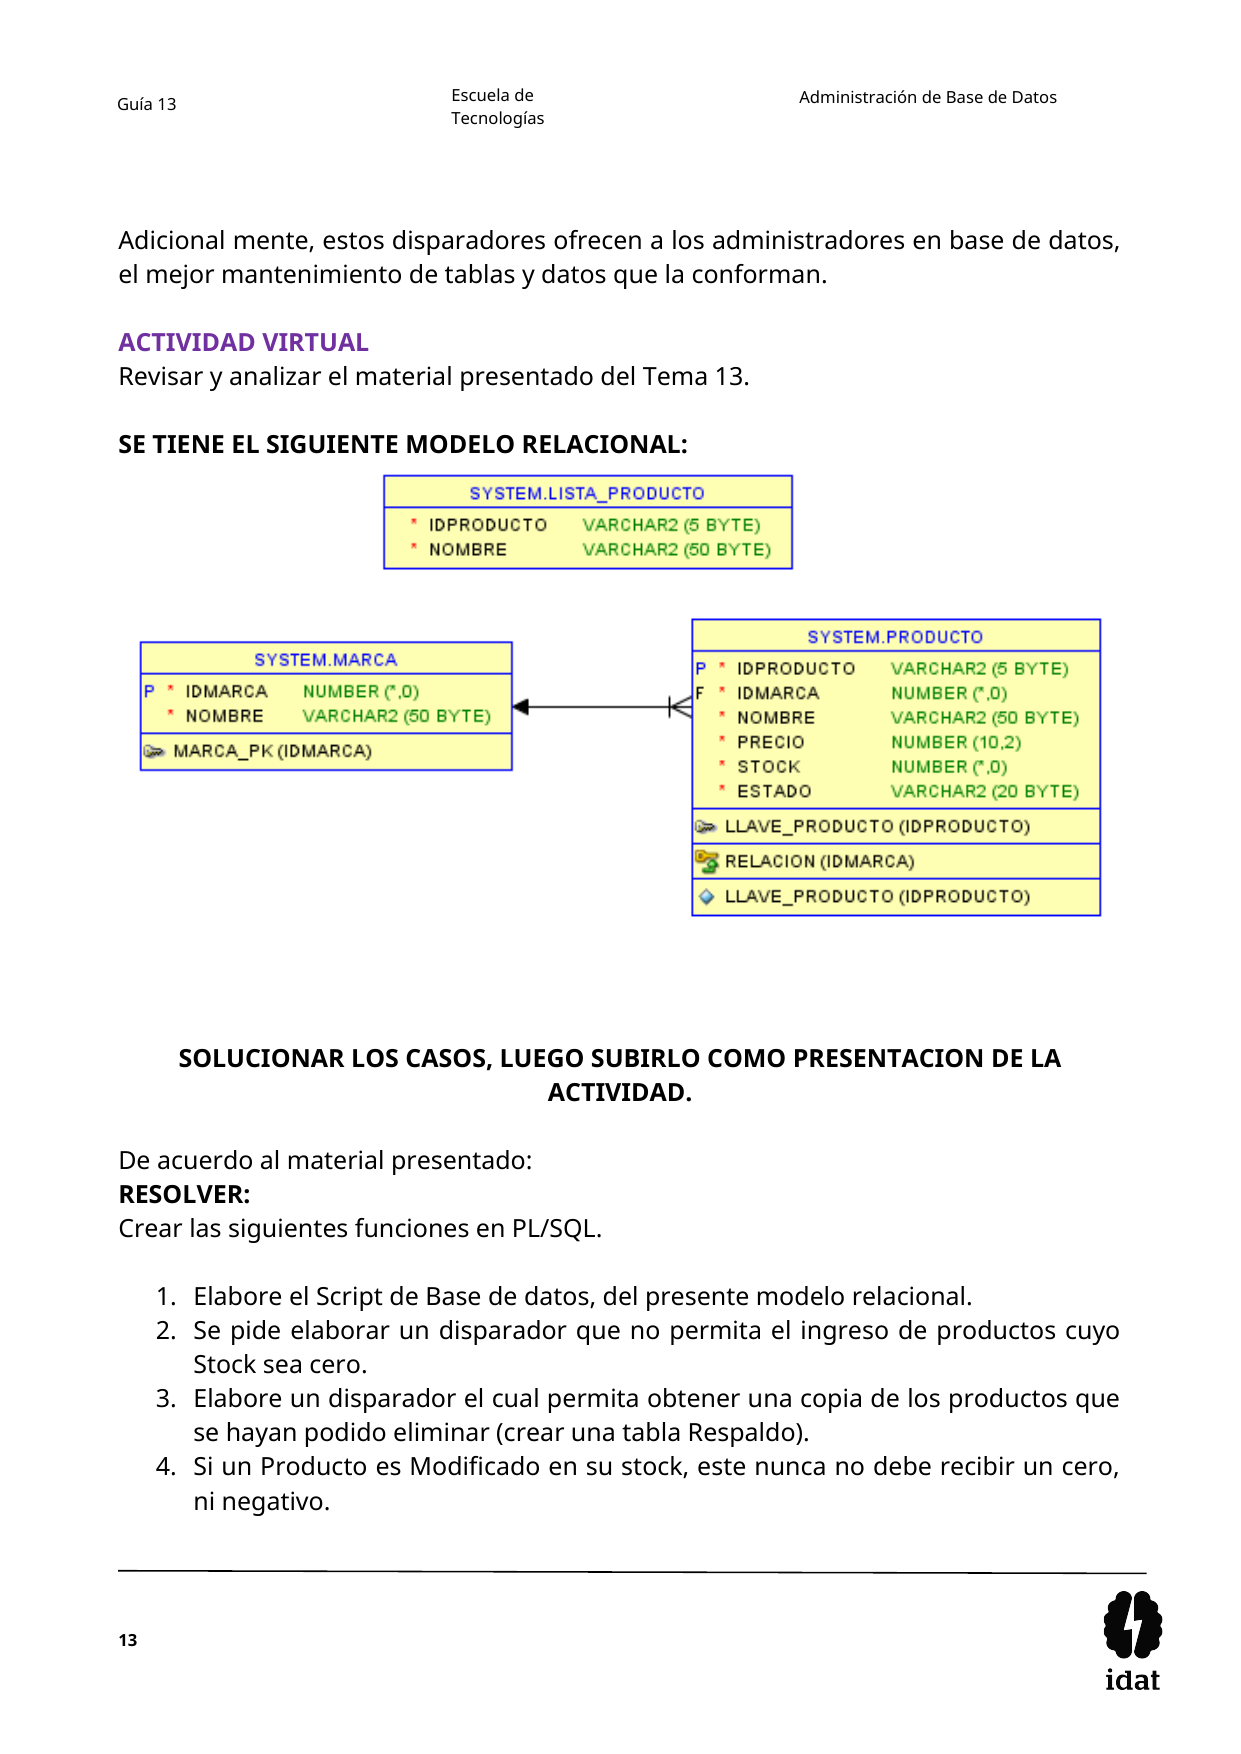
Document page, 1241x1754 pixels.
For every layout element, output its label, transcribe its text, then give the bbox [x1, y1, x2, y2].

list Se pide elaborar un disparador que no permita el ingreso de productos cuyo Stock sea cero. [156, 1313, 1122, 1381]
text De acuerdo al material presentado: [118, 1142, 1122, 1177]
text RESOLVER: [118, 1177, 1122, 1211]
list Elabore un disparador el cual permita obtener una copia de los productos que se hayan podido eliminar (crear una tabla Respaldo). [156, 1381, 1122, 1449]
text SOLUCIONAR LOS CASOS, LUEGO SUBIRLO COMO PRESENTACION DE LA ACTIVIDAD. [118, 1040, 1122, 1108]
list Elabore el Script de Base de datos, del presente modelo relacional. [156, 1279, 1122, 1313]
text ACTIVIDAD VIRTUAL [118, 325, 1122, 359]
picture [135, 470, 1105, 922]
text Revisar y analizar el material presentado del Tema 13. [118, 359, 1122, 393]
text Adicional mente, estos disparadores ofrecen a los administradores en base de datos, el mejor mantenimiento de tablas y datos que la conforman. [118, 223, 1122, 291]
list Si un Producto es Modificado en su stock, este nunca no debe recibir un cero, ni negativo. [156, 1449, 1122, 1517]
text Crear las siguientes funciones en PL/SQL. [118, 1211, 1122, 1245]
picture [1103, 1591, 1163, 1690]
text SE TIENE EL SIGUIENTE MODELO RELACIONAL: [118, 427, 1122, 461]
